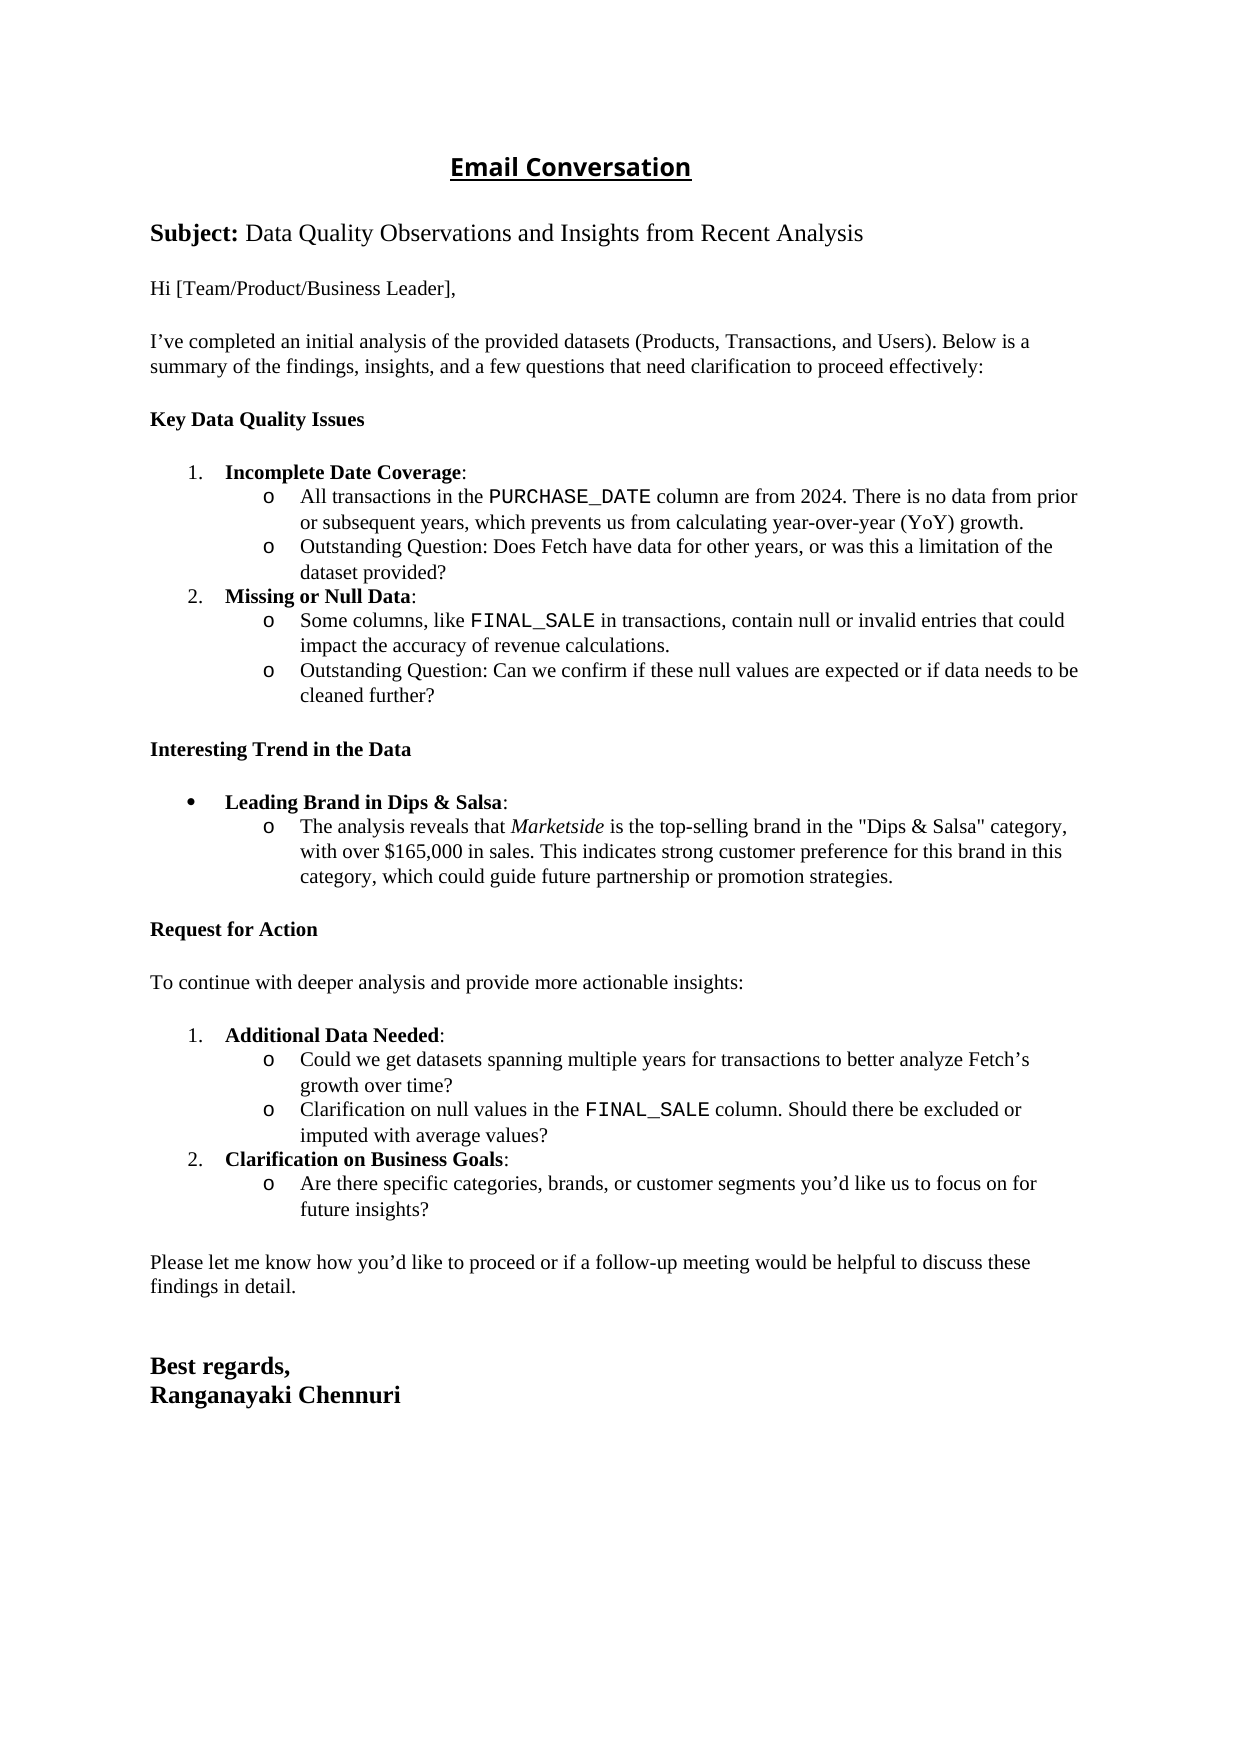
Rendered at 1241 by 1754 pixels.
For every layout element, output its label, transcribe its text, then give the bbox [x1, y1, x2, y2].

list Leading Brand in Dips & Salsa: [187, 790, 1090, 814]
text Best regards, Ranganayaki Chennuri [150, 1351, 1090, 1409]
list The analysis reveals that Marketside is the top-selling brand in the "Dips & Salsa" category, with over $165,000 in sales. This indicates strong customer preference for this brand in this category, which could guide future partnership or promotion strategies. [262, 814, 1090, 888]
list Outstanding Question: Does Fetch have data for other years, or was this a limitation of the dataset provided? [262, 534, 1090, 584]
list All transactions in the PURCHASE_DATE column are from 2024. There is no data from prior or subsequent years, which prevents us from calculating year-over-year (YoY) growth. [262, 484, 1090, 534]
list Could we get datasets spanning multiple years for transactions to better analyze Fetch’s growth over time? [262, 1047, 1090, 1097]
text Hi [Team/Product/Business Leader], [150, 276, 1090, 300]
text Subject: Data Quality Observations and Insights from Recent Analysis [150, 218, 1090, 247]
text Email Conversation [150, 150, 1090, 184]
text I’ve completed an initial analysis of the provided datasets (Products, Transactions, and Users). Below is a summary of the findings, insights, and a few questions that need clarification to proceed effectively: [150, 329, 1090, 378]
list Missing or Null Data: [187, 584, 1090, 608]
text Key Data Quality Issues [150, 407, 1090, 431]
list Clarification on null values in the FINAL_SALE column. Should there be excluded or imputed with average values? [262, 1097, 1090, 1147]
list Some columns, like FINAL_SALE in transactions, contain null or invalid entries that could impact the accuracy of revenue calculations. [262, 608, 1090, 657]
text Please let me know how you’d like to proceed or if a follow-up meeting would be helpful to discuss these findings in detail. [150, 1250, 1090, 1298]
text To continue with deeper analysis and provide more actionable insights: [150, 970, 1090, 994]
list Are there specific categories, brands, or customer segments you’d like us to focus on for future insights? [262, 1171, 1090, 1221]
text Request for Action [150, 917, 1090, 941]
list Incomplete Date Coverage: [187, 460, 1090, 484]
text Interesting Trend in the Data [150, 736, 1090, 761]
list Clarification on Business Goals: [187, 1147, 1090, 1171]
list Outstanding Question: Can we confirm if these null values are expected or if data needs to be cleaned further? [262, 657, 1090, 707]
list Additional Data Needed: [187, 1023, 1090, 1047]
